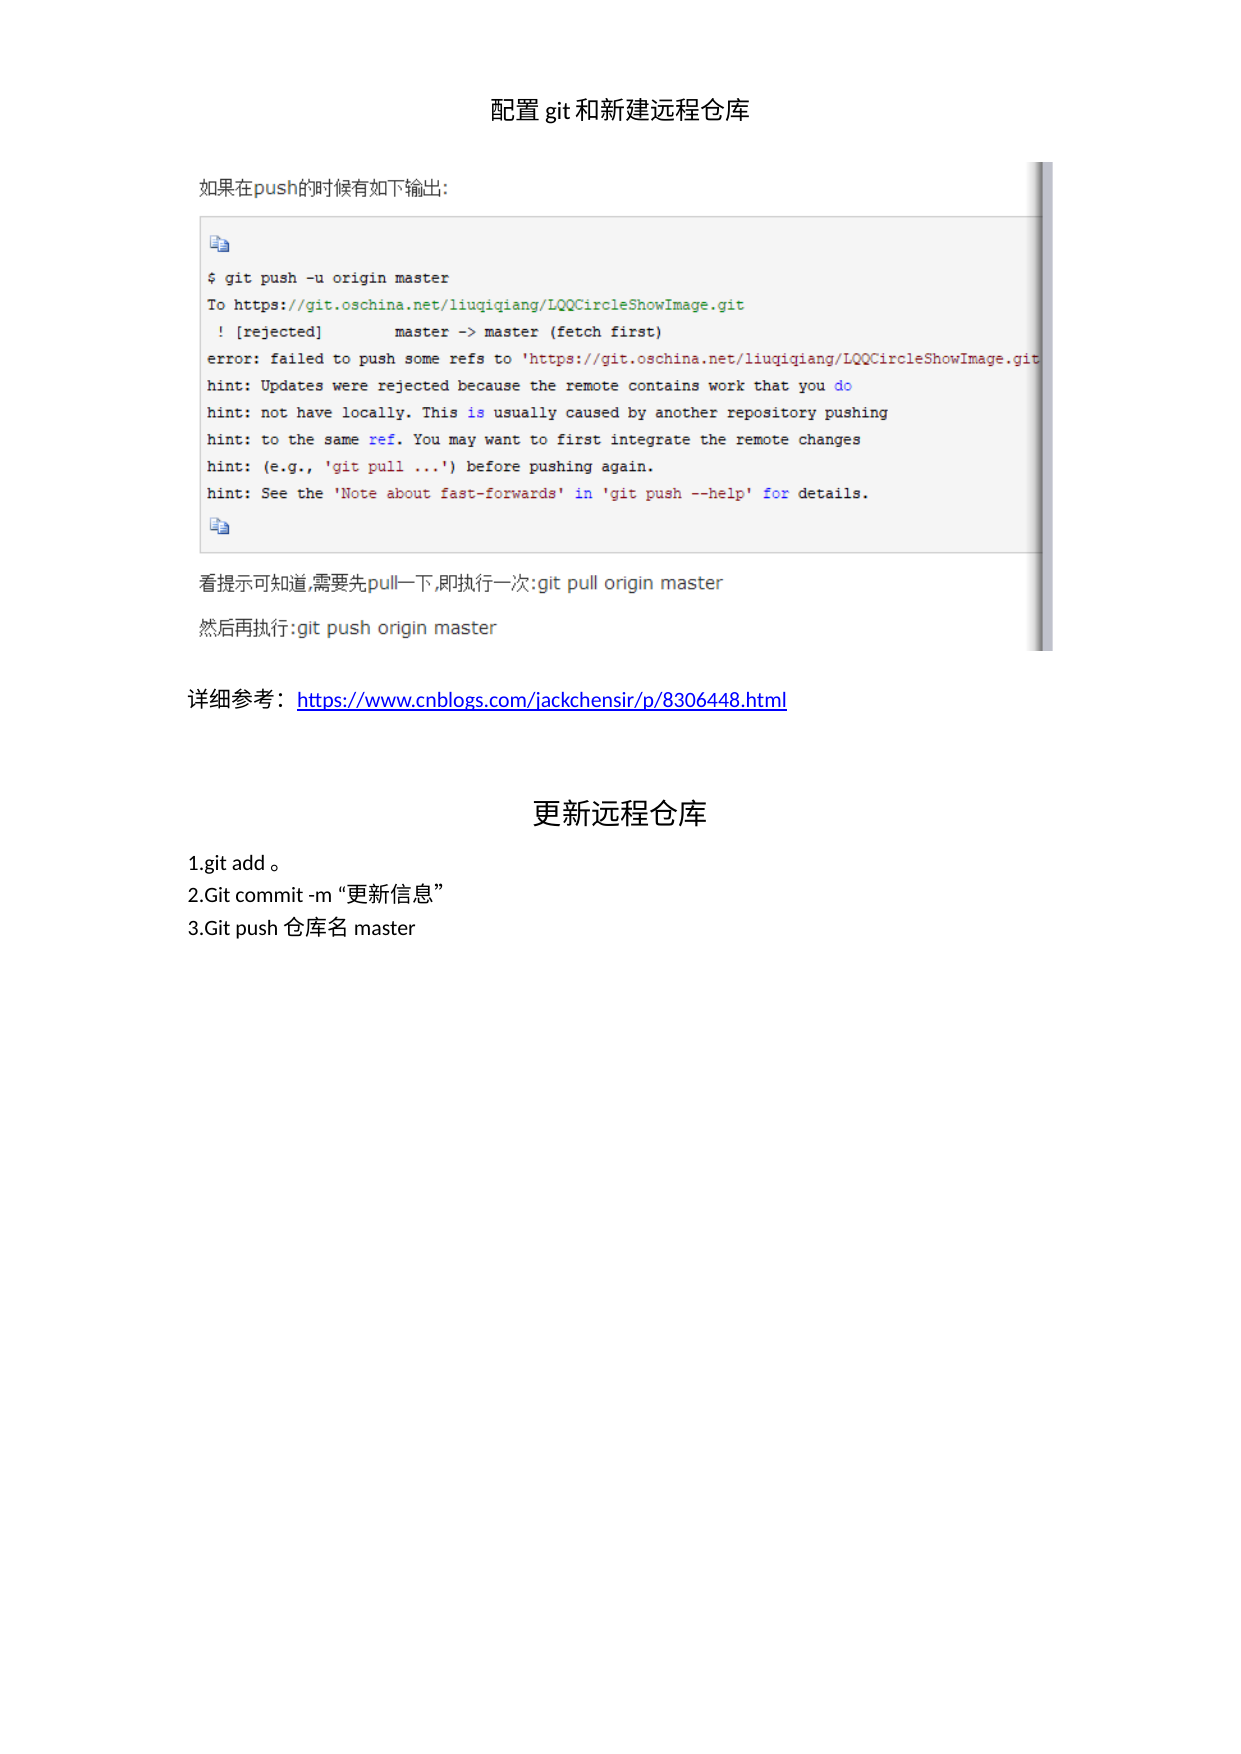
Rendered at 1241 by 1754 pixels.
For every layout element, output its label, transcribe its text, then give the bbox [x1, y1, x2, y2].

list git add 。 [187, 844, 1053, 877]
text 详细参考：https://www.cnblogs.com/jackchensir/p/8306448.html [187, 682, 1053, 714]
list Git push 仓库名 master [187, 909, 1053, 942]
picture [187, 162, 1053, 651]
text 更新远程仓库 [187, 779, 1053, 844]
list Git commit -m “更新信息” [187, 877, 1053, 909]
